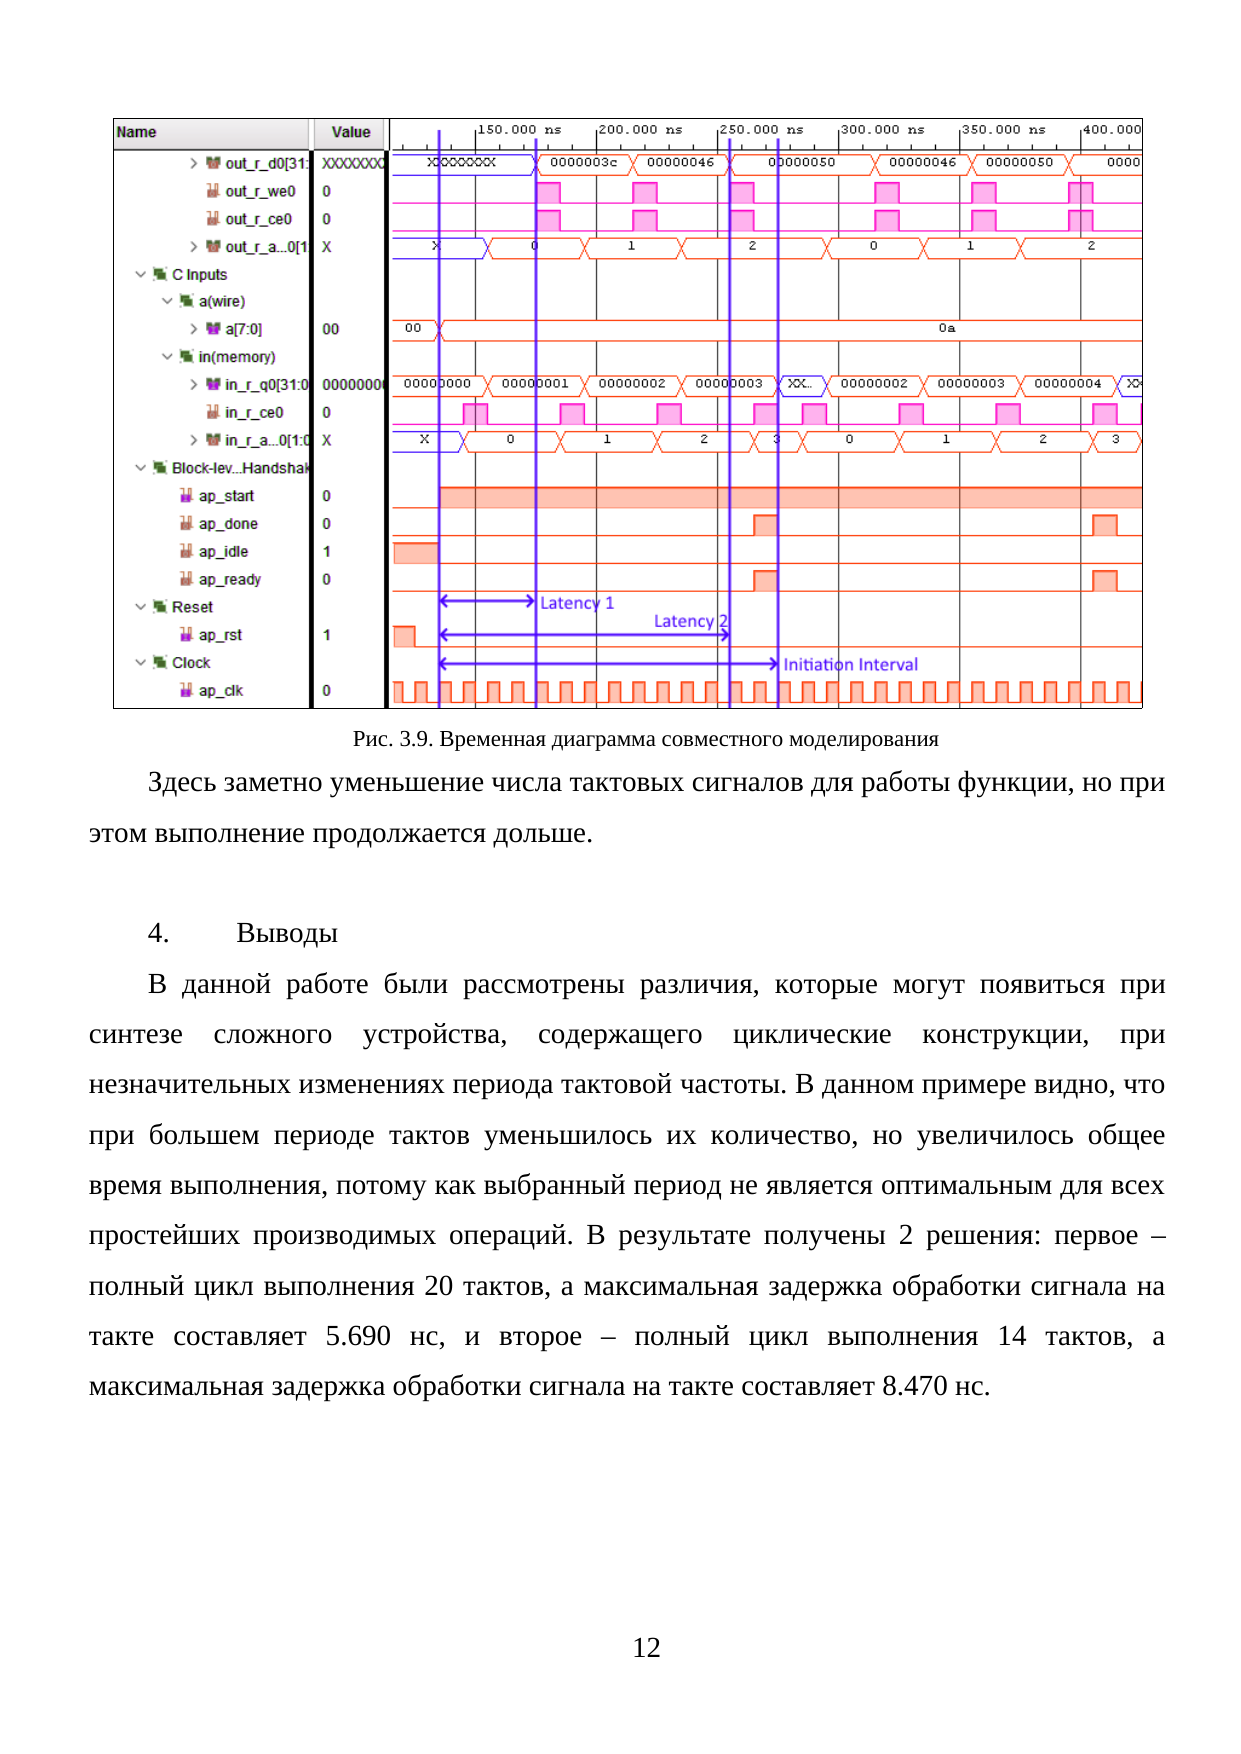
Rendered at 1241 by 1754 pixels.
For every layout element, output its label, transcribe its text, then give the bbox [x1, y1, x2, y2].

list Выводы [148, 916, 1167, 949]
picture [114, 119, 1142, 708]
text Рис. 3.9. Временная диаграмма совместного моделирования [89, 725, 1167, 751]
text В данной работе были рассмотрены различия, которые могут появиться при синтезе сложного устройства, содержащего циклические конструкции, при незначительных изменениях периода тактовой частоты. В данном примере видно, что при большем периоде тактов уменьшилось их количество, но увеличилось общее время выполнения, потому как выбранный период не является оптимальным для всех простейших производимых операций. В результате получены 2 решения: первое – полный цикл выполнения 20 тактов, а максимальная задержка обработки сигнала на такте составляет 5.690 нс, и второе – полный цикл выполнения 14 тактов, а максимальная задержка обработки сигнала на такте составляет 8.470 нс. [89, 966, 1167, 1402]
text Здесь заметно уменьшение числа тактовых сигналов для работы функции, но при этом выполнение продолжается дольше. [89, 764, 1167, 848]
